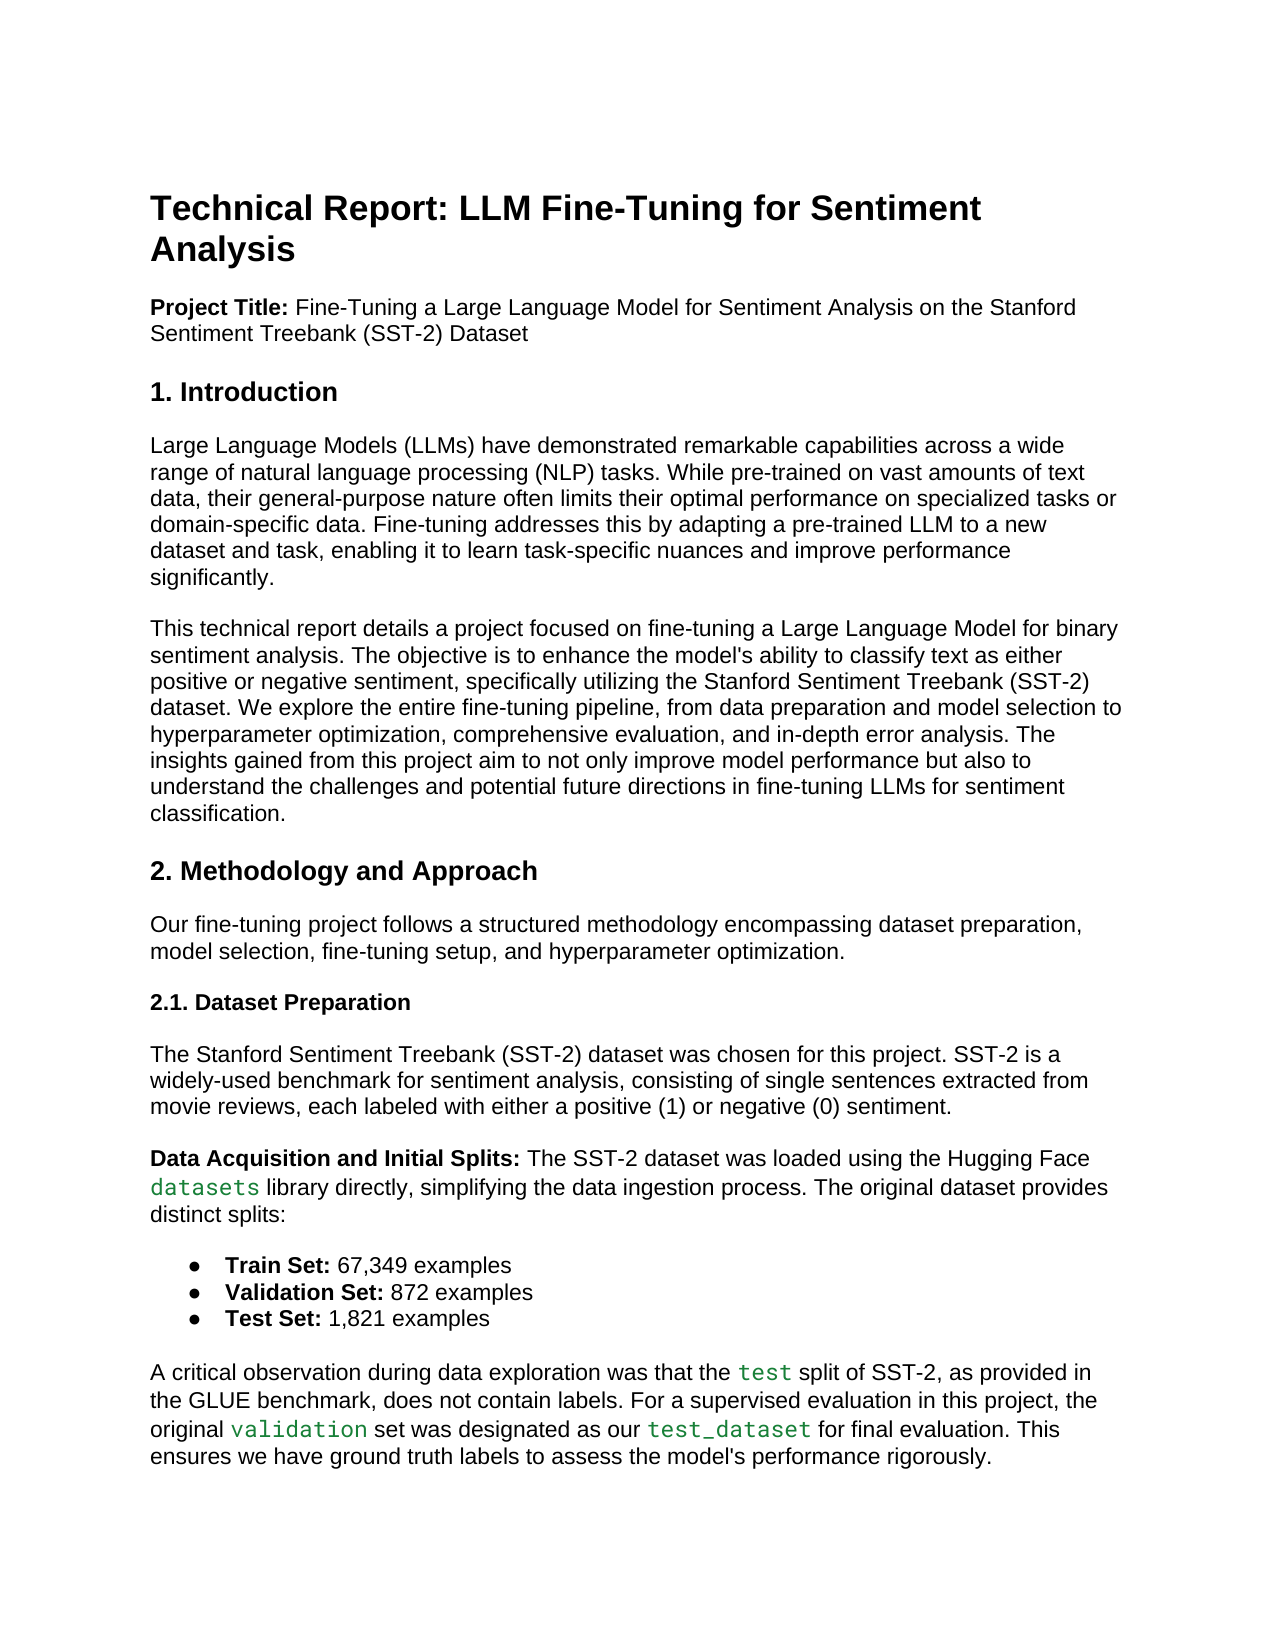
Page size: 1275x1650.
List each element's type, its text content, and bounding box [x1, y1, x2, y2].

subtitle 1. Introduction [150, 376, 1125, 407]
list Train Set: 67,349 examples [187, 1252, 1125, 1279]
text Data Acquisition and Initial Splits: The SST-2 dataset was loaded using the Hugging Face datasets library directly, simplifying the data ingestion process. The original dataset provides distinct splits: [150, 1144, 1125, 1227]
list Test Set: 1,821 examples [187, 1305, 1125, 1332]
text The Stanford Sentiment Treebank (SST-2) dataset was chosen for this project. SST-2 is a widely-used benchmark for sentiment analysis, consisting of single sentences extracted from movie reviews, each labeled with either a positive (1) or negative (0) sentiment. [150, 1041, 1125, 1119]
text This technical report details a project focused on fine-tuning a Large Language Model for binary sentiment analysis. The objective is to enhance the model's ability to classify text as either positive or negative sentiment, specifically utilizing the Stanford Sentiment Treebank (SST-2) dataset. We explore the entire fine-tuning pipeline, from data preparation and model selection to hyperparameter optimization, comprehensive evaluation, and in-depth error analysis. The insights gained from this project aim to not only improve model performance but also to understand the challenges and potential future directions in fine-tuning LLMs for sentiment classification. [150, 615, 1125, 826]
subtitle 2.1. Dataset Preparation [150, 989, 1125, 1016]
text A critical observation during data exploration was that the test split of SST-2, as provided in the GLUE benchmark, does not contain labels. For a supervised evaluation in this project, the original validation set was designated as our test_dataset for final evaluation. This ensures we have ground truth labels to assess the model's performance rigorously. [150, 1357, 1125, 1470]
text Our fine-tuning project follows a structured methodology encompassing dataset preparation, model selection, fine-tuning setup, and hyperparameter optimization. [150, 911, 1125, 964]
text Project Title: Fine-Tuning a Large Language Model for Sentiment Analysis on the Stanford Sentiment Treebank (SST-2) Dataset [150, 294, 1125, 347]
subtitle 2. Methodology and Approach [150, 855, 1125, 886]
list Validation Set: 872 examples [187, 1279, 1125, 1305]
subtitle Technical Report: LLM Fine-Tuning for Sentiment Analysis [150, 187, 1125, 269]
text Large Language Models (LLMs) have demonstrated remarkable capabilities across a wide range of natural language processing (NLP) tasks. While pre-trained on vast amounts of text data, their general-purpose nature often limits their optimal performance on specialized tasks or domain-specific data. Fine-tuning addresses this by adapting a pre-trained LLM to a new dataset and task, enabling it to learn task-specific nuances and improve performance significantly. [150, 432, 1125, 590]
